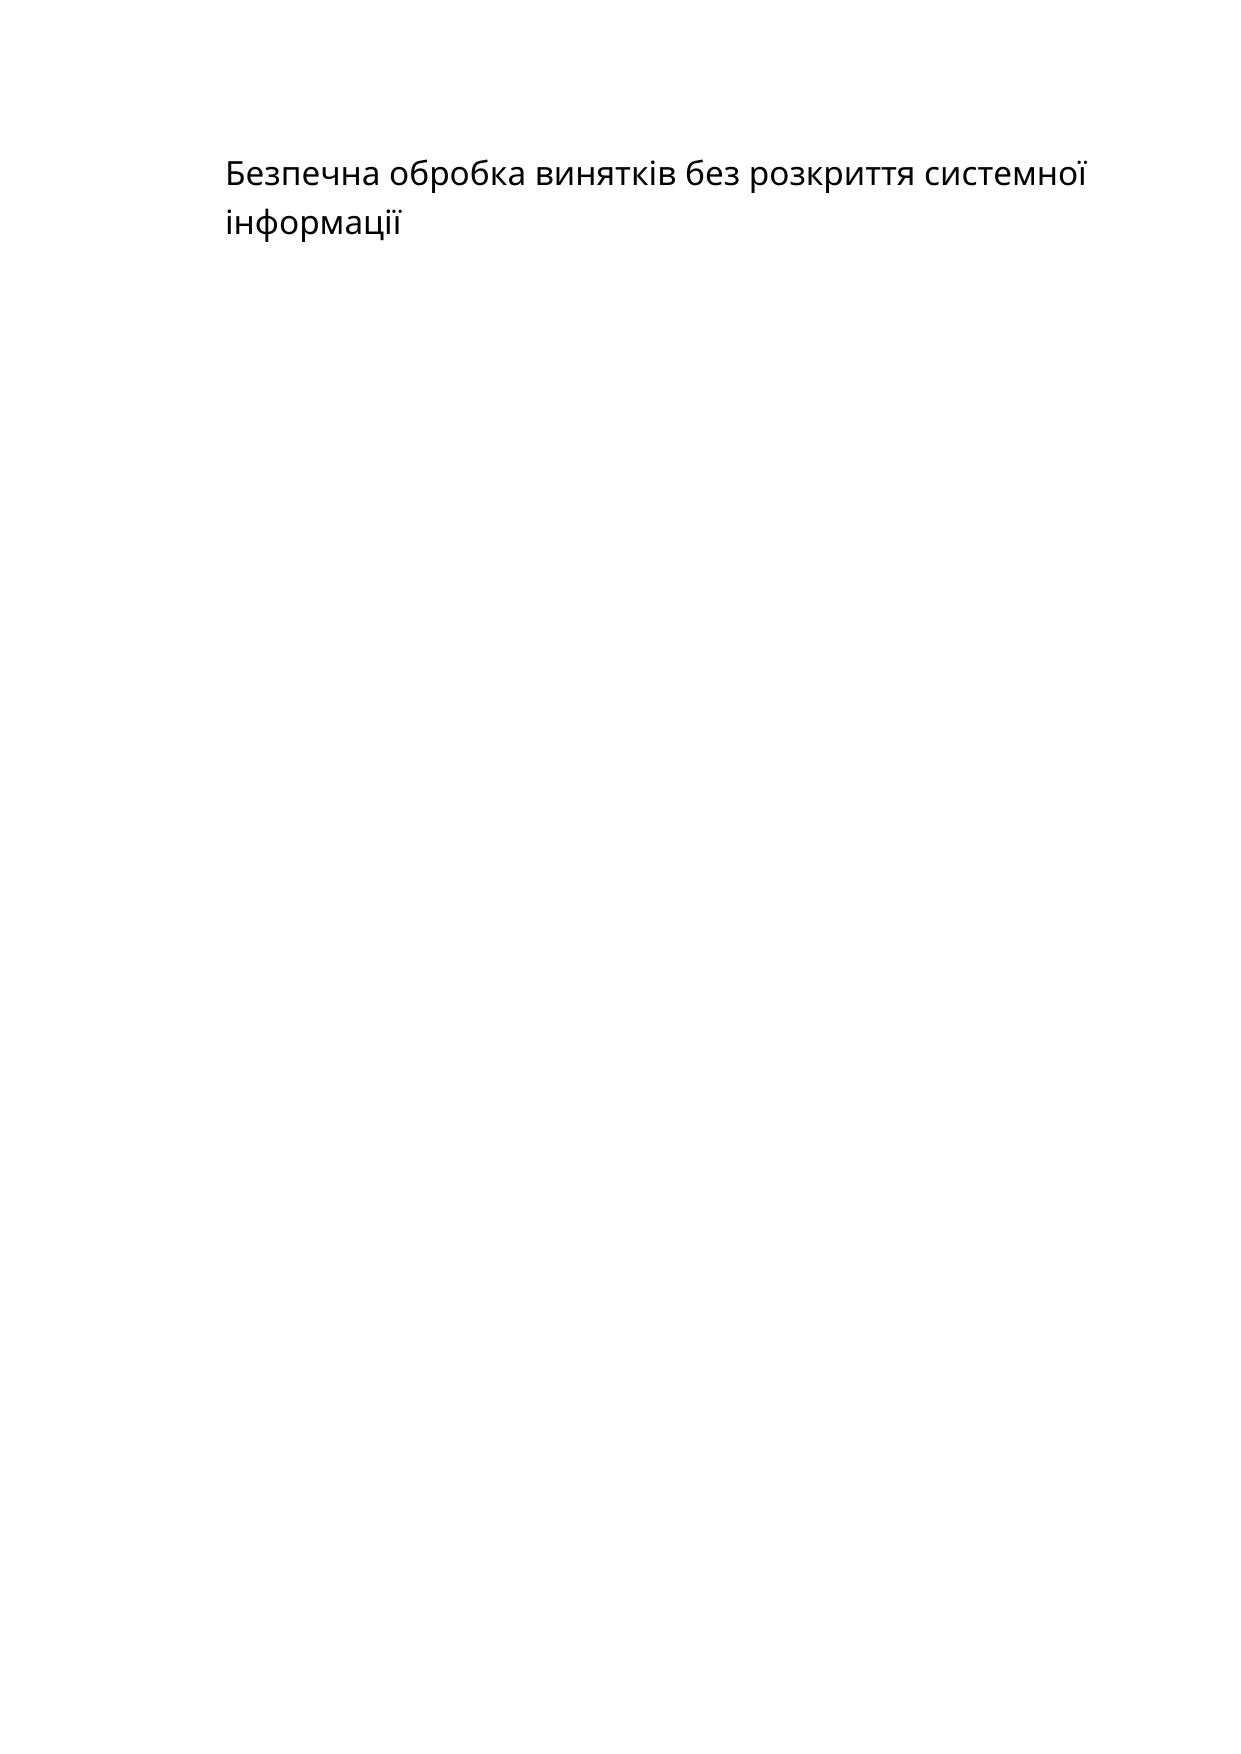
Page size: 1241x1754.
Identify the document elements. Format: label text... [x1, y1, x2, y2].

list Безпечна обробка винятків без розкриття системної інформації [225, 150, 1090, 278]
